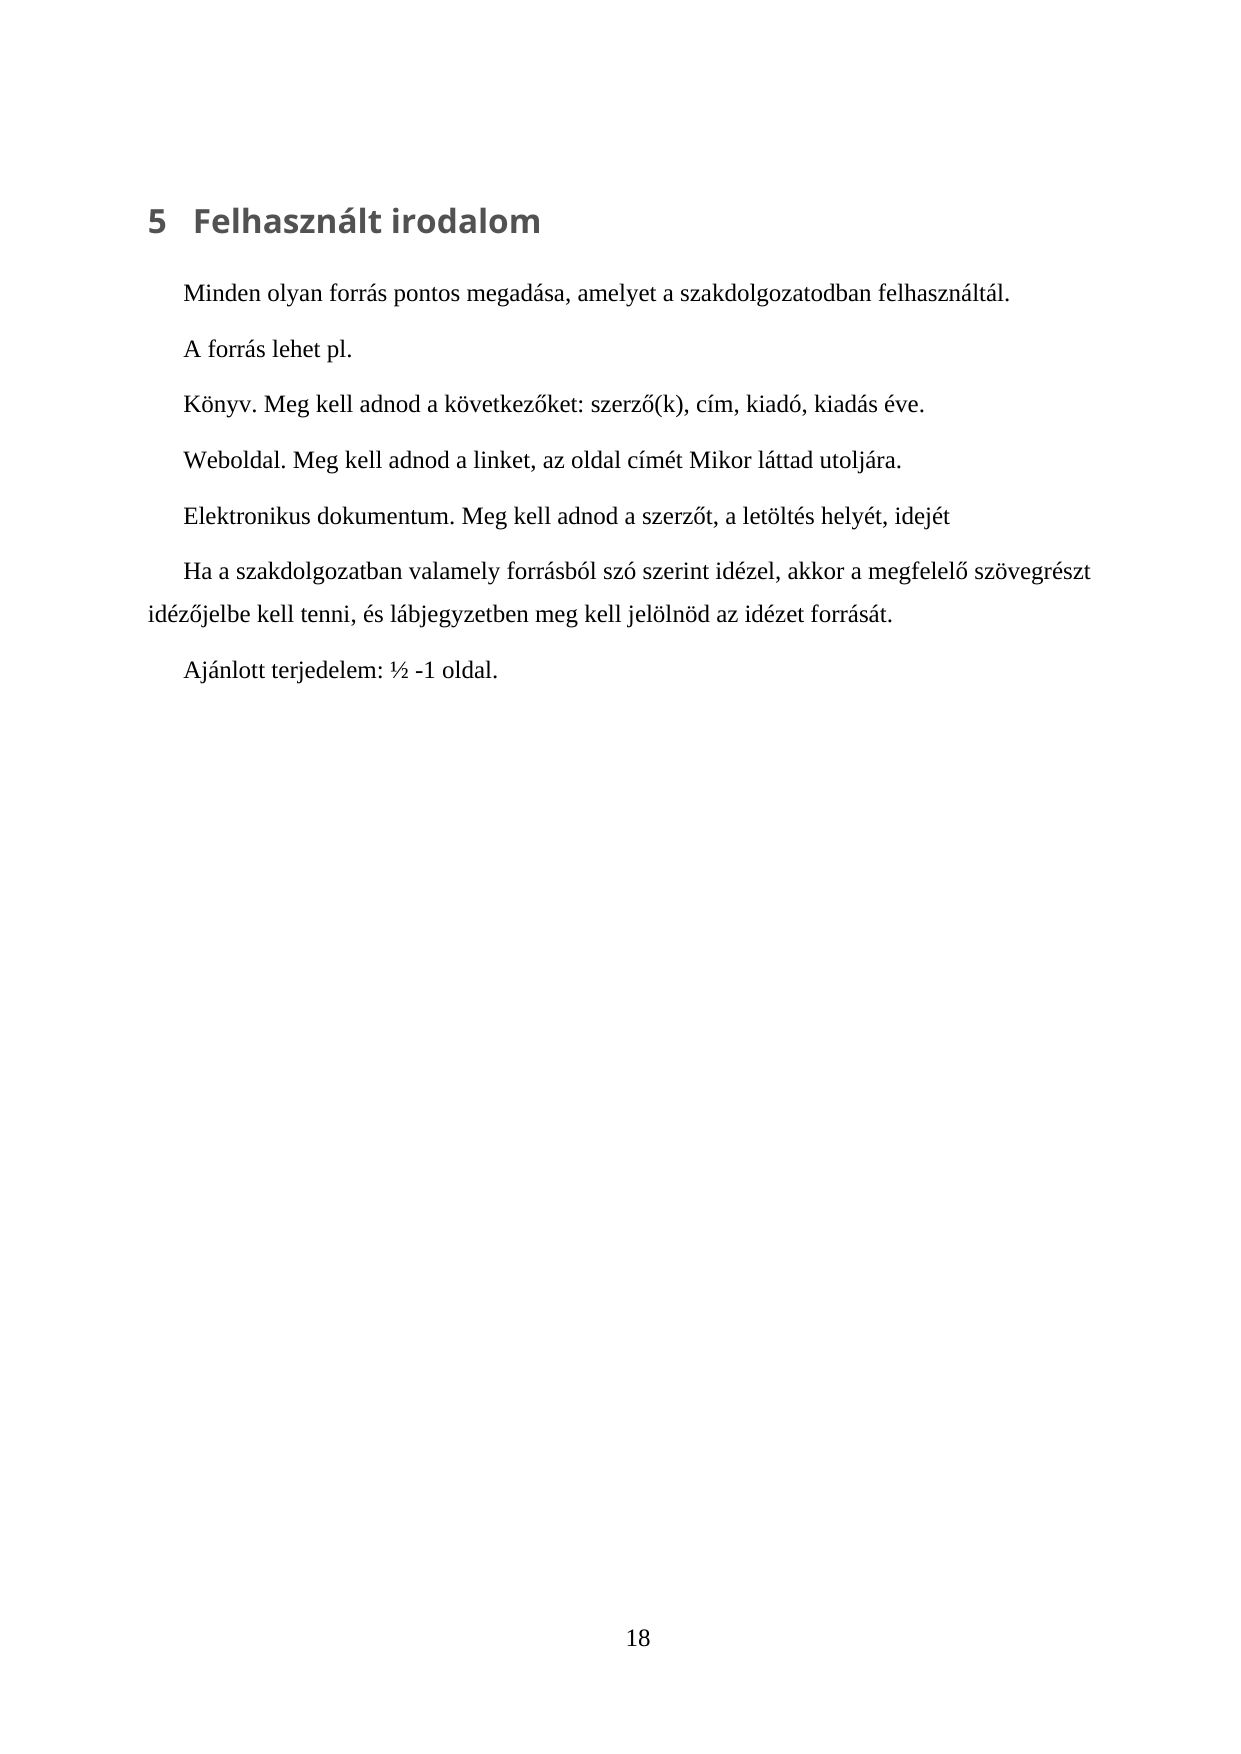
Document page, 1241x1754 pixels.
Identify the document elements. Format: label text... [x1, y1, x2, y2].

text Könyv. Meg kell adnod a következőket: szerző(k), cím, kiadó, kiadás éve. [148, 389, 1093, 418]
subtitle Felhasznált irodalom [148, 198, 1093, 243]
text Ajánlott terjedelem: ½ -1 oldal. [148, 655, 1093, 684]
text Minden olyan forrás pontos megadása, amelyet a szakdolgozatodban felhasználtál. [148, 278, 1093, 307]
text Ha a szakdolgozatban valamely forrásból szó szerint idézel, akkor a megfelelő szövegrészt idézőjelbe kell tenni, és lábjegyzetben meg kell jelölnöd az idézet forrását. [148, 556, 1093, 628]
text A forrás lehet pl. [148, 334, 1093, 363]
text Weboldal. Meg kell adnod a linket, az oldal címét Mikor láttad utoljára. [148, 445, 1093, 474]
text Elektronikus dokumentum. Meg kell adnod a szerzőt, a letöltés helyét, idejét [148, 501, 1093, 529]
